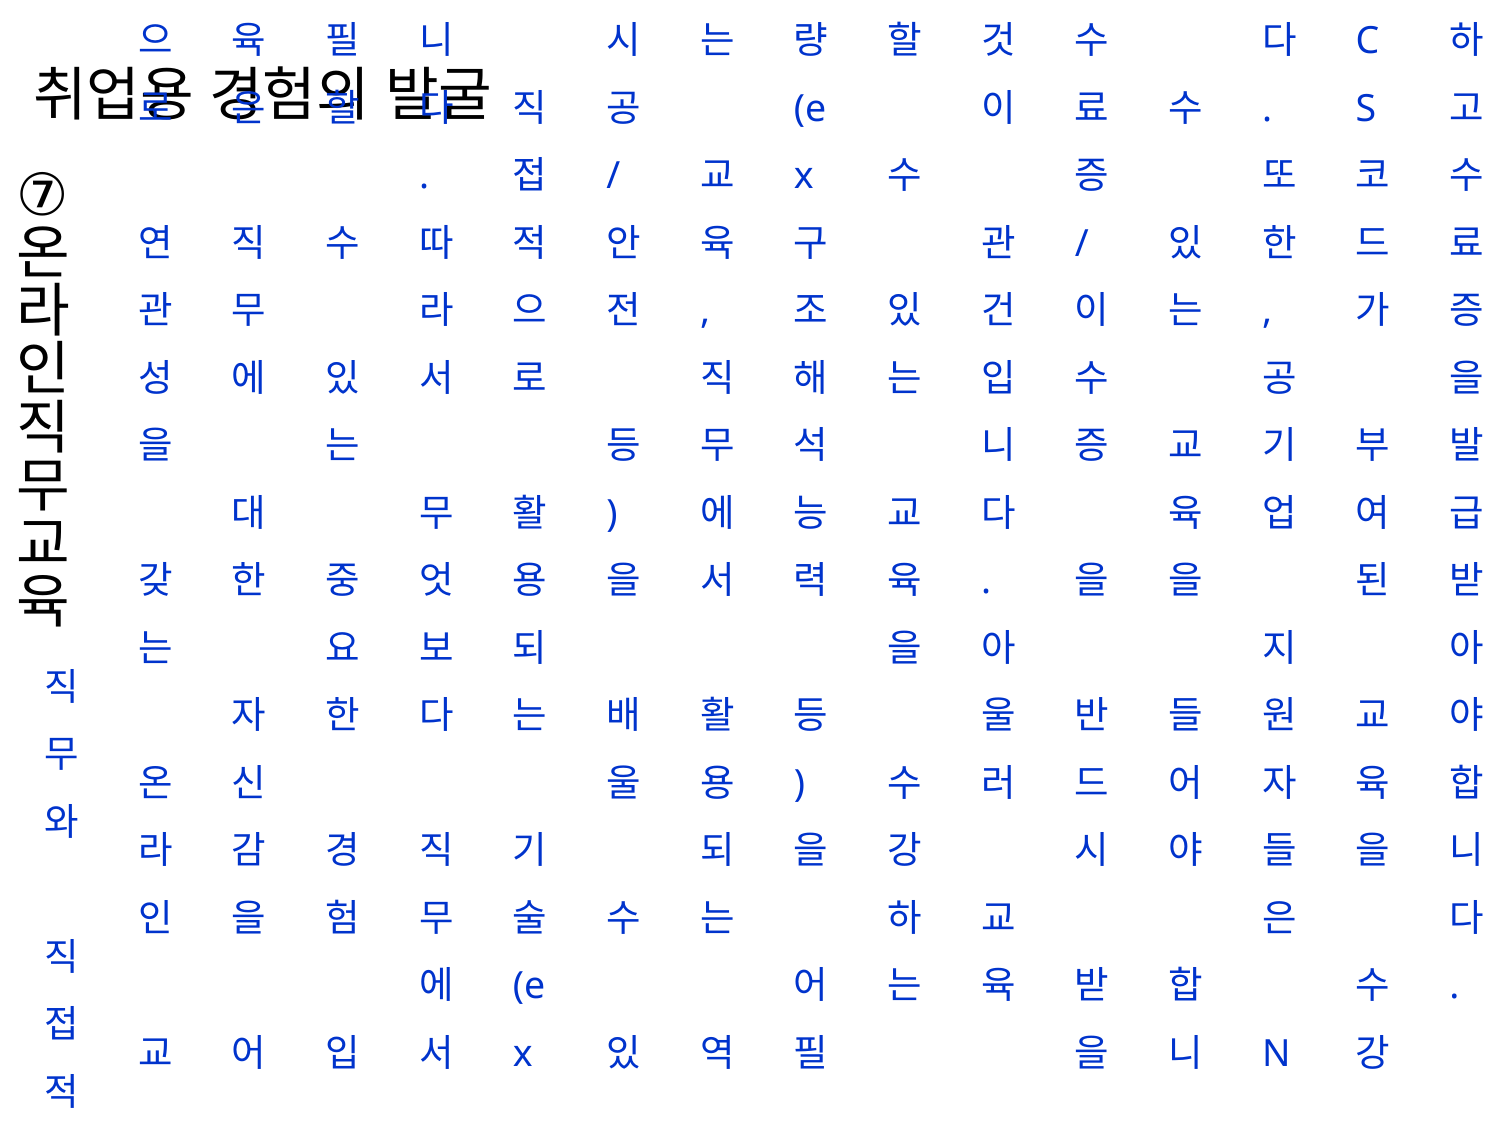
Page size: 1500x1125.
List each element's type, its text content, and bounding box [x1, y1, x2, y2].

text 직무와 직접적으로 연관성을 갖는 온라인 교육은 직무에 대한 자신감을 어필할 수 있는 중요한 경험 입니다. 따라서 무엇보다 직무에서 직접적으로 활용되는 기술(ex 시공/안전 등)을 배울 수 있는 교육, 직무에서 활용되는 역량(ex 구조해석능력 등)을 어필할 수 있는 교육을 수강하는 것이 관건입니다. 아울러 교육 수료증/이수증 을 반드시 받을 수 있는 교육을 들어야 합니다. 또한, 공기업 지원자들은 NCS코드가 부여된 교육을 수강하고 수료증을 발급받아야 합니다. [887, 0, 921, 1080]
text 직무와 직접적으로 연관성을 갖는 온라인 교육은 직무에 대한 자신감을 어필할 수 있는 중요한 경험 입니다. 따라서 무엇보다 직무에서 직접적으로 활용되는 기술(ex 시공/안전 등)을 배울 수 있는 교육, 직무에서 활용되는 역량(ex 구조해석능력 등)을 어필할 수 있는 교육을 수강하는 것이 관건입니다. 아울러 교육 수료증/이수증 을 반드시 받을 수 있는 교육을 들어야 합니다. 또한, 공기업 지원자들은 NCS코드가 부여된 교육을 수강하고 수료증을 발급받아야 합니다. [1262, 0, 1296, 1080]
text 직무와 직접적으로 연관성을 갖는 온라인 교육은 직무에 대한 자신감을 어필할 수 있는 중요한 경험 입니다. 따라서 무엇보다 직무에서 직접적으로 활용되는 기술(ex 시공/안전 등)을 배울 수 있는 교육, 직무에서 활용되는 역량(ex 구조해석능력 등)을 어필할 수 있는 교육을 수강하는 것이 관건입니다. 아울러 교육 수료증/이수증 을 반드시 받을 수 있는 교육을 들어야 합니다. 또한, 공기업 지원자들은 NCS코드가 부여된 교육을 수강하고 수료증을 발급받아야 합니다. [513, 0, 547, 1080]
text 직무와 직접적으로 연관성을 갖는 온라인 교육은 직무에 대한 자신감을 어필할 수 있는 중요한 경험 입니다. 따라서 무엇보다 직무에서 직접적으로 활용되는 기술(ex 시공/안전 등)을 배울 수 있는 교육, 직무에서 활용되는 역량(ex 구조해석능력 등)을 어필할 수 있는 교육을 수강하는 것이 관건입니다. 아울러 교육 수료증/이수증 을 반드시 받을 수 있는 교육을 들어야 합니다. 또한, 공기업 지원자들은 NCS코드가 부여된 교육을 수강하고 수료증을 발급받아야 합니다. [1074, 0, 1109, 1080]
text 직무와 직접적으로 연관성을 갖는 온라인 교육은 직무에 대한 자신감을 어필할 수 있는 중요한 경험 입니다. 따라서 무엇보다 직무에서 직접적으로 활용되는 기술(ex 시공/안전 등)을 배울 수 있는 교육, 직무에서 활용되는 역량(ex 구조해석능력 등)을 어필할 수 있는 교육을 수강하는 것이 관건입니다. 아울러 교육 수료증/이수증 을 반드시 받을 수 있는 교육을 들어야 합니다. 또한, 공기업 지원자들은 NCS코드가 부여된 교육을 수강하고 수료증을 발급받아야 합니다. [232, 0, 266, 1080]
text 직무와 직접적으로 연관성을 갖는 온라인 교육은 직무에 대한 자신감을 어필할 수 있는 중요한 경험 입니다. 따라서 무엇보다 직무에서 직접적으로 활용되는 기술(ex 시공/안전 등)을 배울 수 있는 교육, 직무에서 활용되는 역량(ex 구조해석능력 등)을 어필할 수 있는 교육을 수강하는 것이 관건입니다. 아울러 교육 수료증/이수증 을 반드시 받을 수 있는 교육을 들어야 합니다. 또한, 공기업 지원자들은 NCS코드가 부여된 교육을 수강하고 수료증을 발급받아야 합니다. [1355, 0, 1390, 1080]
text 직무와 직접적으로 연관성을 갖는 온라인 교육은 직무에 대한 자신감을 어필할 수 있는 중요한 경험 입니다. 따라서 무엇보다 직무에서 직접적으로 활용되는 기술(ex 시공/안전 등)을 배울 수 있는 교육, 직무에서 활용되는 역량(ex 구조해석능력 등)을 어필할 수 있는 교육을 수강하는 것이 관건입니다. 아울러 교육 수료증/이수증 을 반드시 받을 수 있는 교육을 들어야 합니다. 또한, 공기업 지원자들은 NCS코드가 부여된 교육을 수강하고 수료증을 발급받아야 합니다. [981, 0, 1015, 1080]
text 직무와 직접적으로 연관성을 갖는 온라인 교육은 직무에 대한 자신감을 어필할 수 있는 중요한 경험 입니다. 따라서 무엇보다 직무에서 직접적으로 활용되는 기술(ex 시공/안전 등)을 배울 수 있는 교육, 직무에서 활용되는 역량(ex 구조해석능력 등)을 어필할 수 있는 교육을 수강하는 것이 관건입니다. 아울러 교육 수료증/이수증 을 반드시 받을 수 있는 교육을 들어야 합니다. 또한, 공기업 지원자들은 NCS코드가 부여된 교육을 수강하고 수료증을 발급받아야 합니다. [419, 0, 453, 1080]
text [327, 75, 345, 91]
text 직무와 직접적으로 연관성을 갖는 온라인 교육은 직무에 대한 자신감을 어필할 수 있는 중요한 경험 입니다. 따라서 무엇보다 직무에서 직접적으로 활용되는 기술(ex 시공/안전 등)을 배울 수 있는 교육, 직무에서 활용되는 역량(ex 구조해석능력 등)을 어필할 수 있는 교육을 수강하는 것이 관건입니다. 아울러 교육 수료증/이수증 을 반드시 받을 수 있는 교육을 들어야 합니다. 또한, 공기업 지원자들은 NCS코드가 부여된 교육을 수강하고 수료증을 발급받아야 합니다. [138, 0, 172, 1080]
text 직무와 직접적으로 연관성을 갖는 온라인 교육은 직무에 대한 자신감을 어필할 수 있는 중요한 경험 입니다. 따라서 무엇보다 직무에서 직접적으로 활용되는 기술(ex 시공/안전 등)을 배울 수 있는 교육, 직무에서 활용되는 역량(ex 구조해석능력 등)을 어필할 수 있는 교육을 수강하는 것이 관건입니다. 아울러 교육 수료증/이수증 을 반드시 받을 수 있는 교육을 들어야 합니다. 또한, 공기업 지원자들은 NCS코드가 부여된 교육을 수강하고 수료증을 발급받아야 합니다. [606, 0, 641, 1080]
text 직무와 직접적으로 연관성을 갖는 온라인 교육은 직무에 대한 자신감을 어필할 수 있는 중요한 경험 입니다. 따라서 무엇보다 직무에서 직접적으로 활용되는 기술(ex 시공/안전 등)을 배울 수 있는 교육, 직무에서 활용되는 역량(ex 구조해석능력 등)을 어필할 수 있는 교육을 수강하는 것이 관건입니다. 아울러 교육 수료증/이수증 을 반드시 받을 수 있는 교육을 들어야 합니다. 또한, 공기업 지원자들은 NCS코드가 부여된 교육을 수강하고 수료증을 발급받아야 합니다. [1168, 0, 1202, 1080]
text 직무와 직접적으로 연관성을 갖는 온라인 교육은 직무에 대한 자신감을 어필할 수 있는 중요한 경험 입니다. 따라서 무엇보다 직무에서 직접적으로 활용되는 기술(ex 시공/안전 등)을 배울 수 있는 교육, 직무에서 활용되는 역량(ex 구조해석능력 등)을 어필할 수 있는 교육을 수강하는 것이 관건입니다. 아울러 교육 수료증/이수증 을 반드시 받을 수 있는 교육을 들어야 합니다. 또한, 공기업 지원자들은 NCS코드가 부여된 교육을 수강하고 수료증을 발급받아야 합니다. [1449, 0, 1485, 1012]
table_header 취업용 경험의 발굴 4 [10, 25, 94, 134]
text 직무와 직접적으로 연관성을 갖는 온라인 교육은 직무에 대한 자신감을 어필할 수 있는 중요한 경험 입니다. 따라서 무엇보다 직무에서 직접적으로 활용되는 기술(ex 시공/안전 등)을 배울 수 있는 교육, 직무에서 활용되는 역량(ex 구조해석능력 등)을 어필할 수 있는 교육을 수강하는 것이 관건입니다. 아울러 교육 수료증/이수증 을 반드시 받을 수 있는 교육을 들어야 합니다. 또한, 공기업 지원자들은 NCS코드가 부여된 교육을 수강하고 수료증을 발급받아야 합니다. [325, 101, 359, 1080]
text 직무와 직접적으로 연관성을 갖는 온라인 교육은 직무에 대한 자신감을 어필할 수 있는 중요한 경험 입니다. 따라서 무엇보다 직무에서 직접적으로 활용되는 기술(ex 시공/안전 등)을 배울 수 있는 교육, 직무에서 활용되는 역량(ex 구조해석능력 등)을 어필할 수 있는 교육을 수강하는 것이 관건입니다. 아울러 교육 수료증/이수증 을 반드시 받을 수 있는 교육을 들어야 합니다. 또한, 공기업 지원자들은 NCS코드가 부여된 교육을 수강하고 수료증을 발급받아야 합니다. [700, 0, 734, 1080]
text 직무와 직접적으로 연관성을 갖는 온라인 교육은 직무에 대한 자신감을 어필할 수 있는 중요한 경험 입니다. 따라서 무엇보다 직무에서 직접적으로 활용되는 기술(ex 시공/안전 등)을 배울 수 있는 교육, 직무에서 활용되는 역량(ex 구조해석능력 등)을 어필할 수 있는 교육을 수강하는 것이 관건입니다. 아울러 교육 수료증/이수증 을 반드시 받을 수 있는 교육을 들어야 합니다. 또한, 공기업 지원자들은 NCS코드가 부여된 교육을 수강하고 수료증을 발급받아야 합니다. [793, 0, 828, 1080]
text ⑦ 온라인 직무 교육 [16, 169, 94, 634]
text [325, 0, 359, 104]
